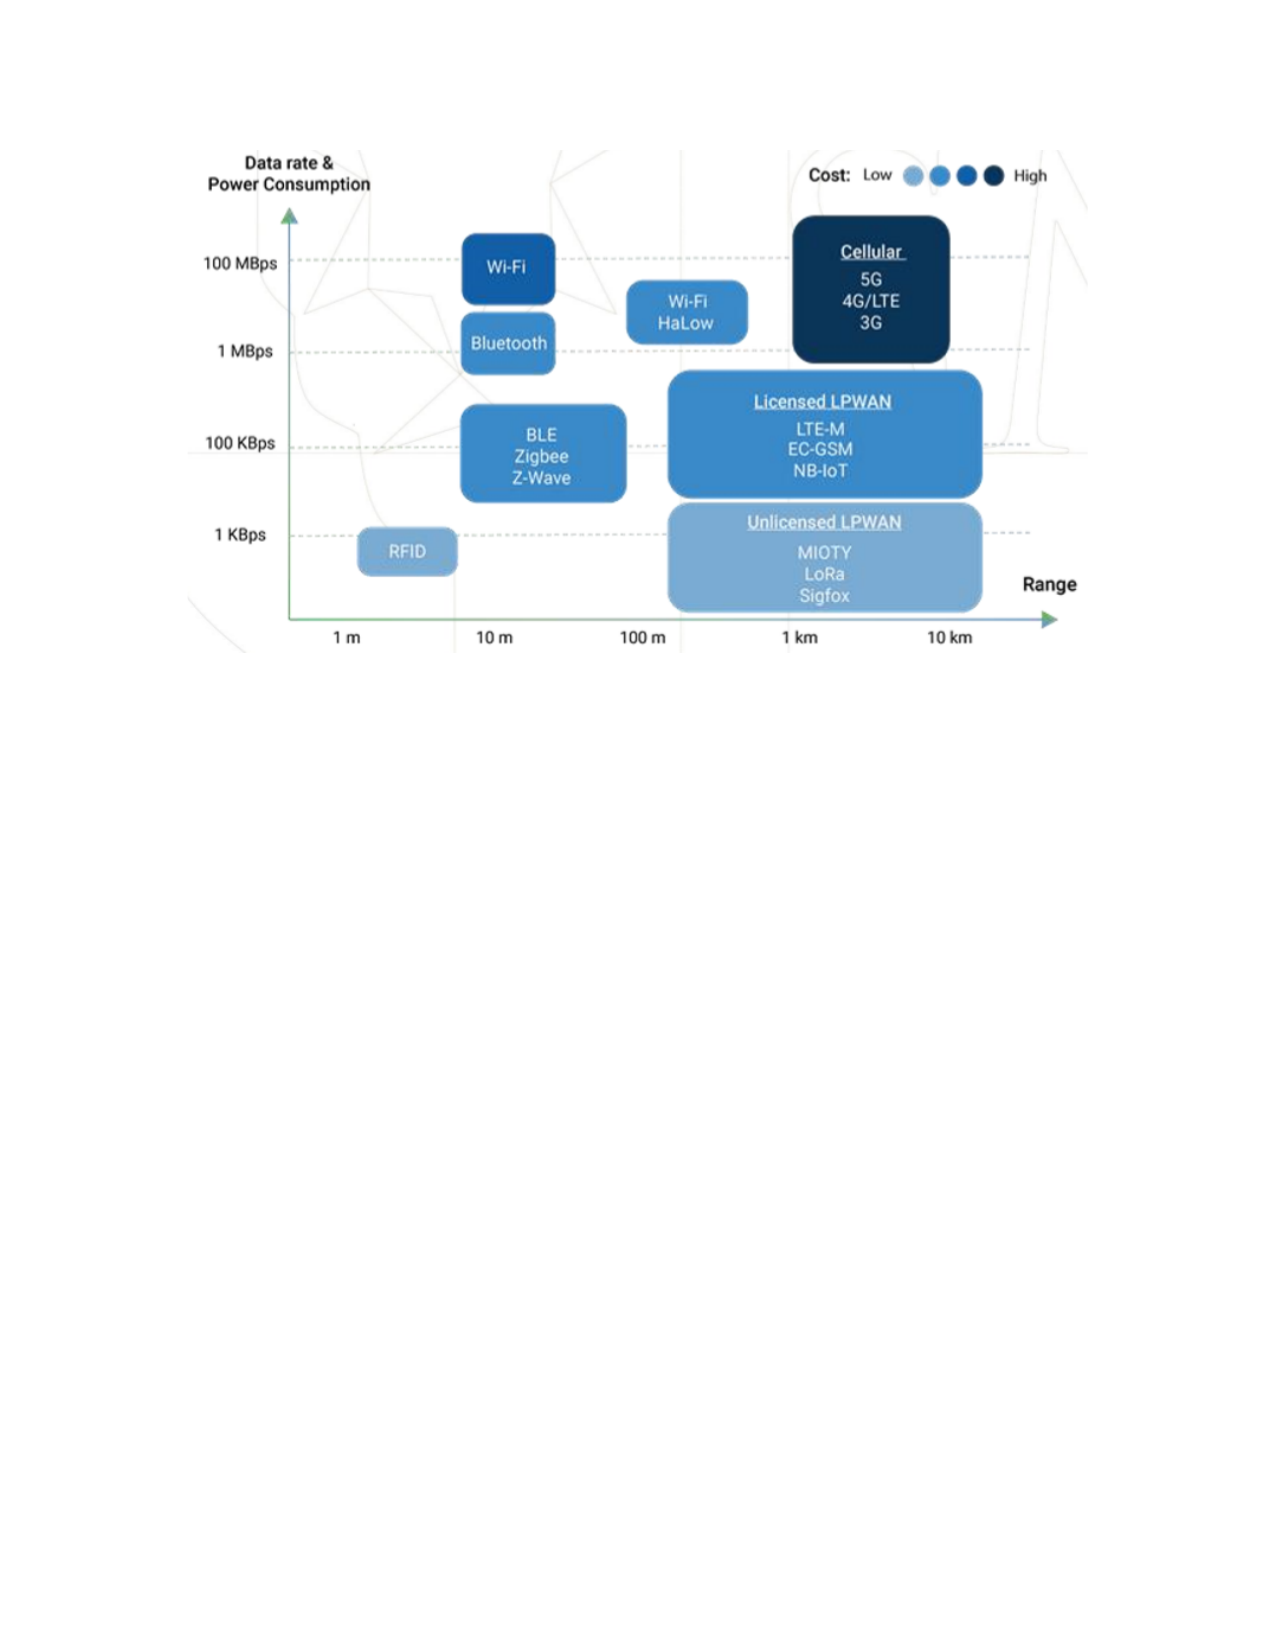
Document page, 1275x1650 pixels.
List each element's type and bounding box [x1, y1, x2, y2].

picture [187, 150, 1088, 653]
